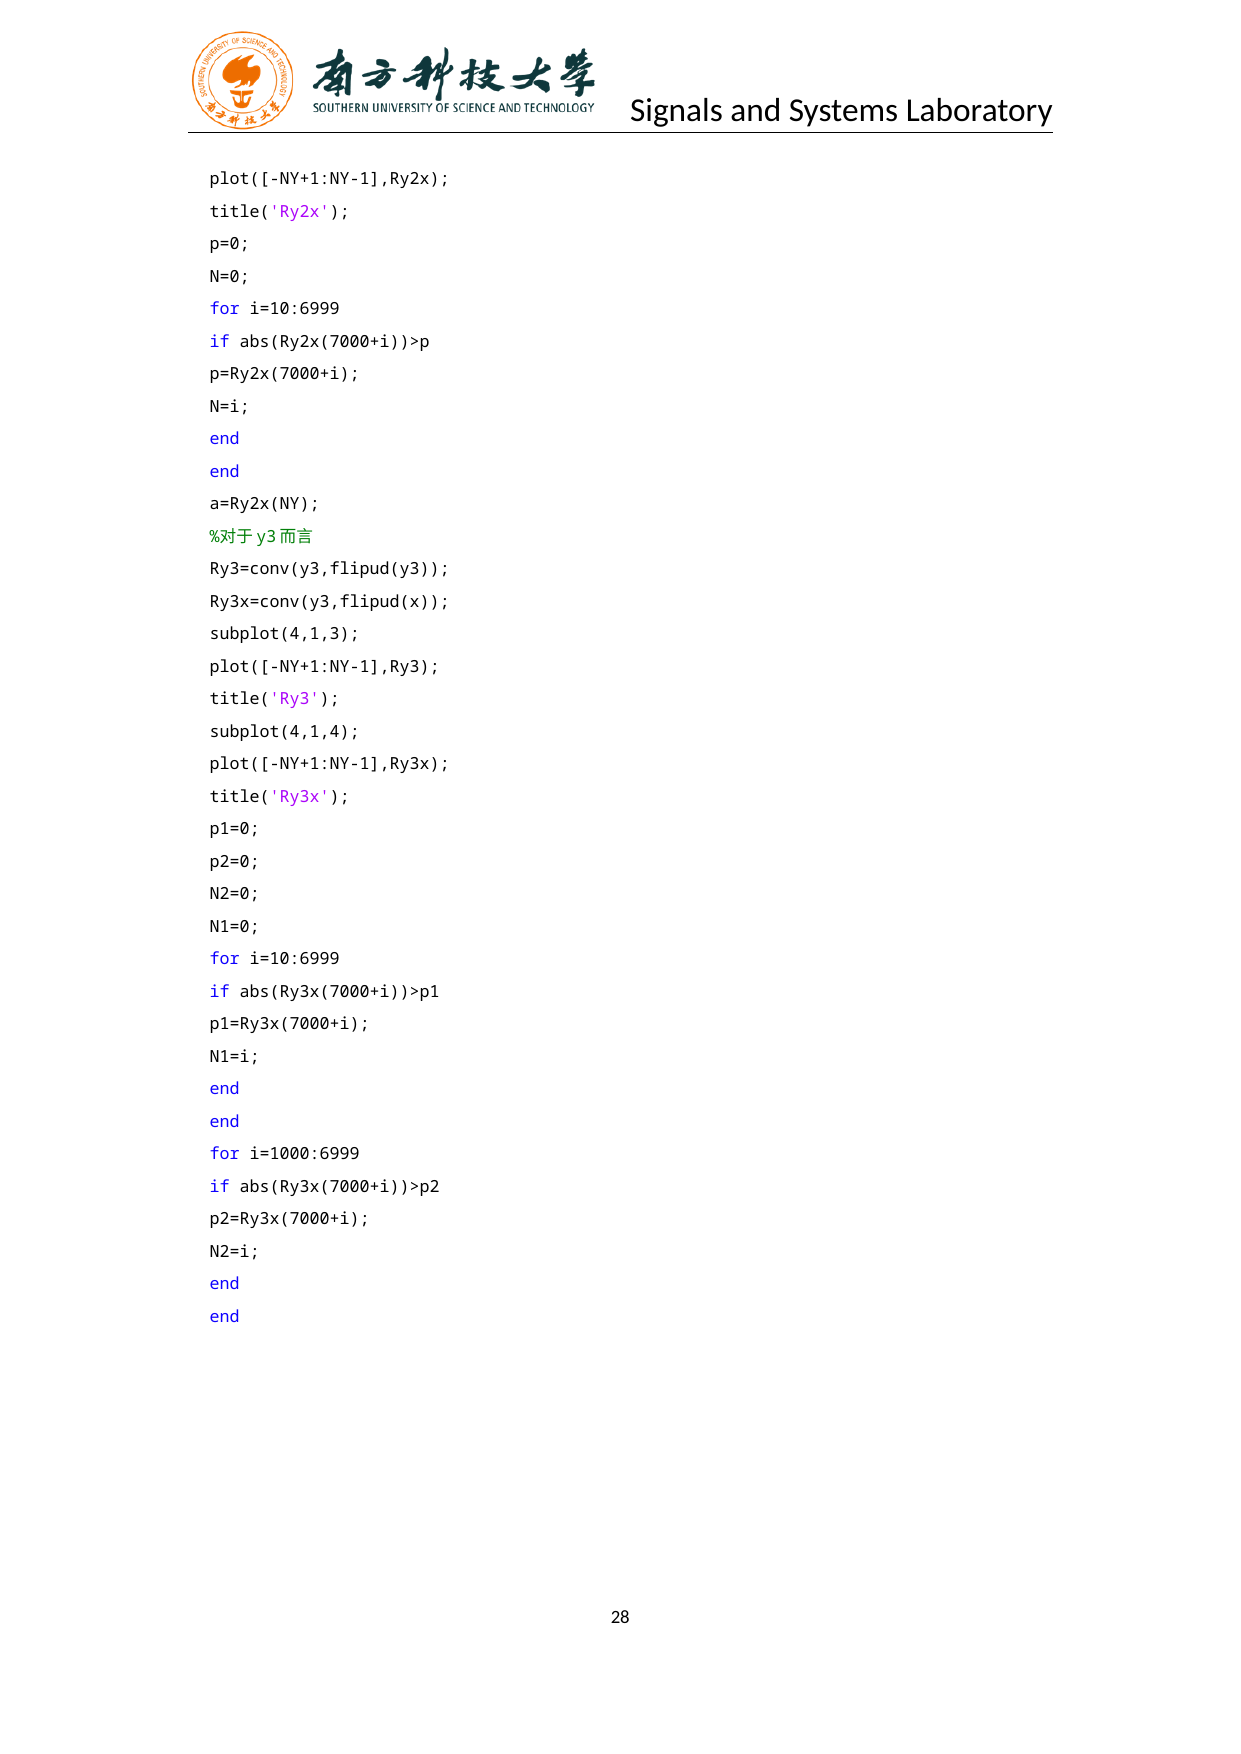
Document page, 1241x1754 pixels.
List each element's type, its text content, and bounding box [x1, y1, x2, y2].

text if abs(Ry3x(7000+i))>p2 [209, 1169, 1053, 1202]
text Ry3x=conv(y3,flipud(x)); [209, 584, 1053, 617]
text p1=0; [209, 812, 1053, 844]
text title('Ry3'); [209, 682, 1053, 714]
text Ry3=conv(y3,flipud(y3)); [209, 552, 1053, 584]
text end [209, 1104, 1053, 1137]
text end [209, 1267, 1053, 1299]
text N=0; [209, 259, 1053, 292]
text plot([-NY+1:NY-1],Ry3x); [209, 747, 1053, 779]
text p1=Ry3x(7000+i); [209, 1007, 1053, 1039]
text end [209, 454, 1053, 487]
text %对于y3而言 [209, 519, 1053, 552]
text N=i; [209, 389, 1053, 422]
text p2=Ry3x(7000+i); [209, 1202, 1053, 1234]
text N2=i; [209, 1234, 1053, 1267]
text a=Ry2x(NY); [209, 487, 1053, 519]
text end [209, 1072, 1053, 1104]
text for i=1000:6999 [209, 1137, 1053, 1169]
text plot([-NY+1:NY-1],Ry2x); [209, 162, 1053, 194]
text end [209, 1299, 1053, 1332]
text N1=0; [209, 909, 1053, 942]
text p=Ry2x(7000+i); [209, 357, 1053, 389]
text plot([-NY+1:NY-1],Ry3); [209, 649, 1053, 682]
text if abs(Ry2x(7000+i))>p [209, 324, 1053, 357]
text N2=0; [209, 877, 1053, 909]
text subplot(4,1,3); [209, 617, 1053, 649]
text title('Ry2x'); [209, 194, 1053, 227]
text p=0; [209, 227, 1053, 259]
text if abs(Ry3x(7000+i))>p1 [209, 974, 1053, 1007]
text N1=i; [209, 1039, 1053, 1072]
text title('Ry3x'); [209, 779, 1053, 812]
text p2=0; [209, 844, 1053, 877]
text subplot(4,1,4); [209, 714, 1053, 747]
picture [189, 28, 597, 132]
text end [209, 422, 1053, 454]
text for i=10:6999 [209, 292, 1053, 324]
text for i=10:6999 [209, 942, 1053, 974]
